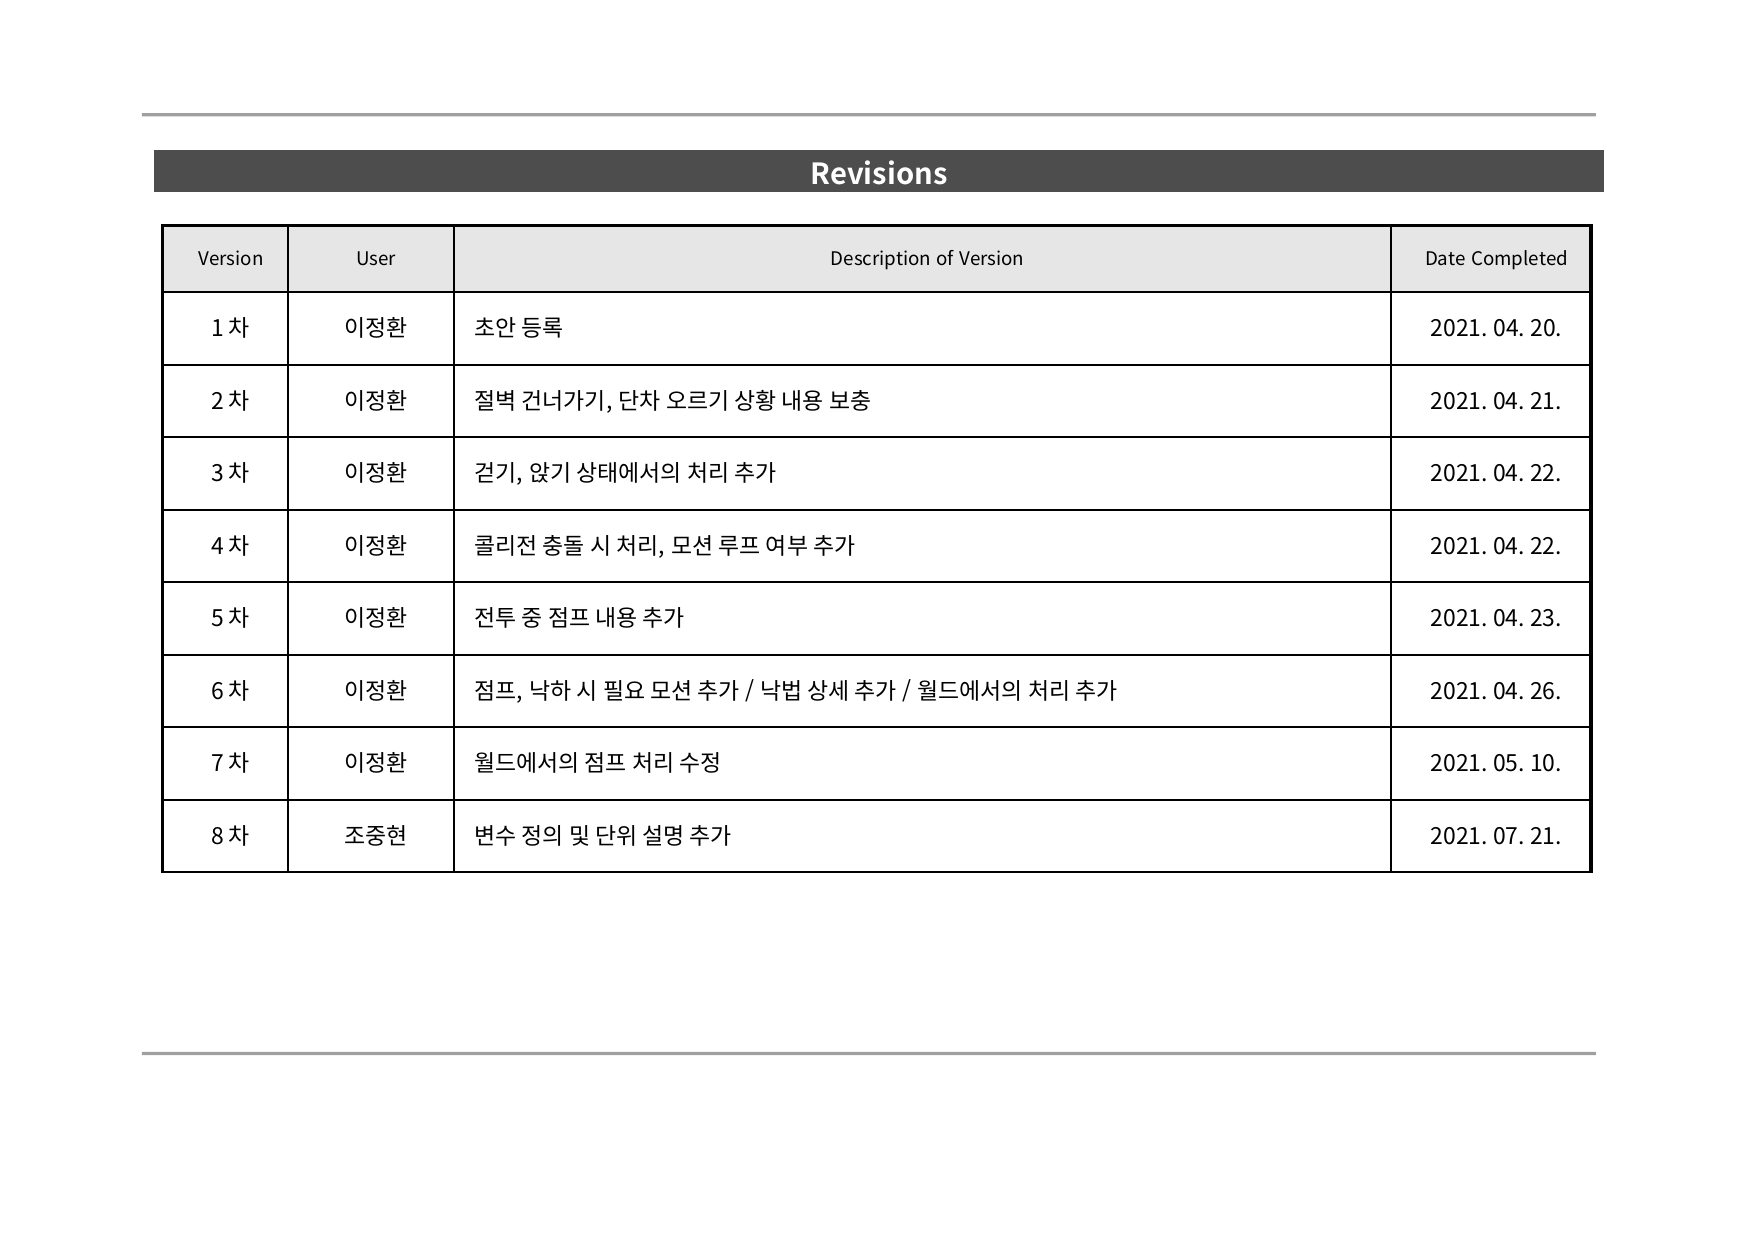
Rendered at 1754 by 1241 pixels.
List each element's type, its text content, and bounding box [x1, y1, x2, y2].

table_cell 이정환 [289, 438, 453, 509]
table_cell 6차 [164, 656, 287, 726]
table_cell 절벽 건너가기, 단차 오르기 상황 내용 보충 [455, 366, 1390, 436]
text Revisions [154, 150, 1604, 192]
table_cell 이정환 [289, 511, 453, 581]
table_cell 4차 [164, 511, 287, 581]
table_cell 5차 [164, 583, 287, 654]
table_header Description of Version [455, 227, 1390, 291]
table_header Version [164, 227, 287, 291]
table_cell 콜리전 충돌 시 처리, 모션 루프 여부 추가 [455, 511, 1390, 581]
table_cell 7차 [164, 728, 287, 799]
table_cell 2021. 04. 20. [1392, 293, 1589, 364]
table_cell 2021. 05. 10. [1392, 728, 1589, 799]
table_header Date Completed [1392, 227, 1589, 291]
table_cell 2021. 04. 22. [1392, 511, 1589, 581]
table_cell 이정환 [289, 293, 453, 364]
table_cell 3차 [164, 438, 287, 509]
table_cell 2021. 04. 23. [1392, 583, 1589, 654]
table_cell 점프, 낙하 시 필요 모션 추가 / 낙법 상세 추가 / 월드에서의 처리 추가 [455, 656, 1390, 726]
table_cell 전투 중 점프 내용 추가 [455, 583, 1390, 654]
table_cell 이정환 [289, 656, 453, 726]
table_cell 이정환 [289, 583, 453, 654]
table_cell 변수 정의 및 단위 설명 추가 [455, 801, 1390, 871]
table_cell 조중현 [289, 801, 453, 871]
table_cell 2021. 04. 26. [1392, 656, 1589, 726]
table_cell 걷기, 앉기 상태에서의 처리 추가 [455, 438, 1390, 509]
table_cell 이정환 [289, 728, 453, 799]
table_cell 2차 [164, 366, 287, 436]
table_cell 초안 등록 [455, 293, 1390, 364]
table_cell 이정환 [289, 366, 453, 436]
table_cell 2021. 04. 22. [1392, 438, 1589, 509]
table_cell 2021. 04. 21. [1392, 366, 1589, 436]
table_cell 2021. 07. 21. [1392, 801, 1589, 871]
table_cell 1차 [164, 293, 287, 364]
table_cell 8차 [164, 801, 287, 871]
table_header User [289, 227, 453, 291]
table_cell 월드에서의 점프 처리 수정 [455, 728, 1390, 799]
